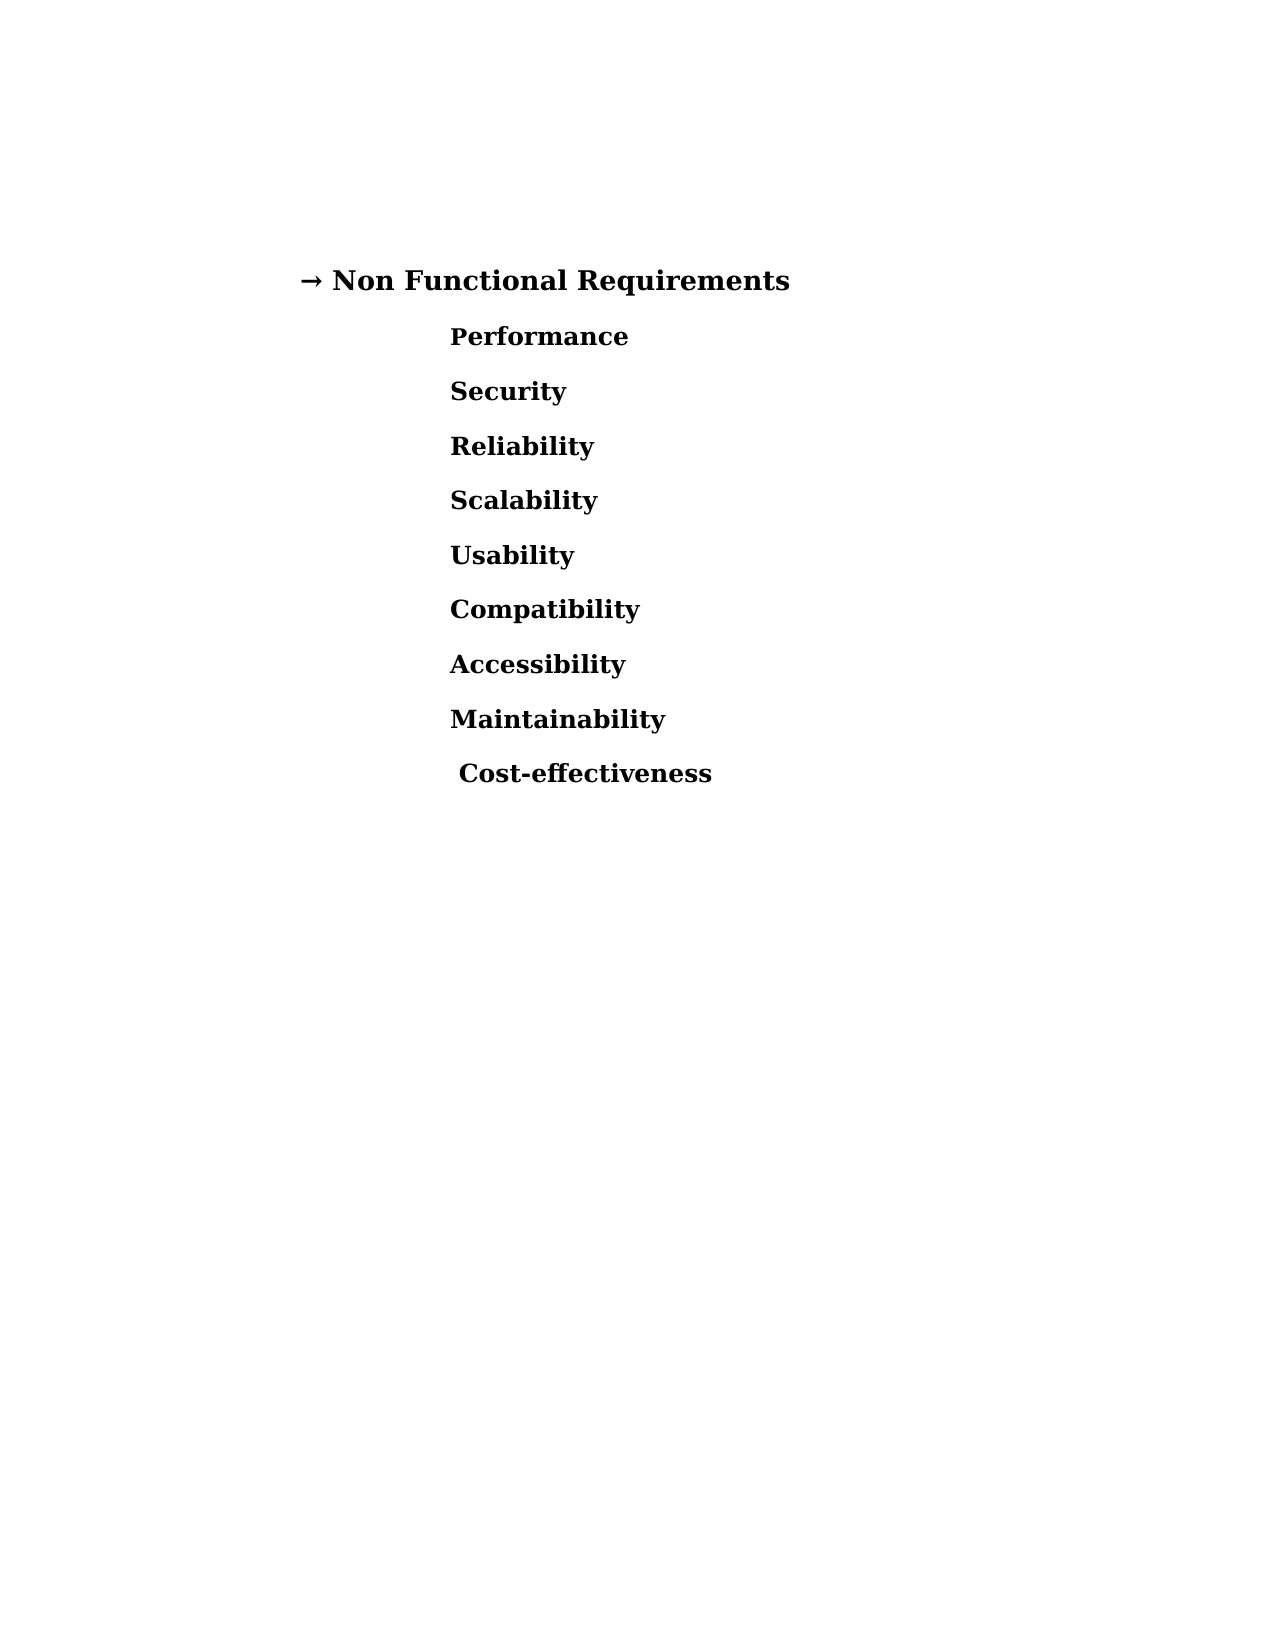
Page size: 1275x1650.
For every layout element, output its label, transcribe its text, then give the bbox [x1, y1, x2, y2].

text Accessibility [150, 650, 1125, 679]
text Compatibility [150, 595, 1125, 625]
text Security [150, 377, 1125, 406]
text Maintainability [150, 704, 1125, 734]
text Cost-effectiveness [150, 759, 1125, 788]
text Usability [150, 541, 1125, 570]
text Performance [150, 322, 1125, 352]
text → Non Functional Requirements [150, 265, 1125, 297]
text Reliability [150, 432, 1125, 461]
text Scalability [150, 486, 1125, 516]
